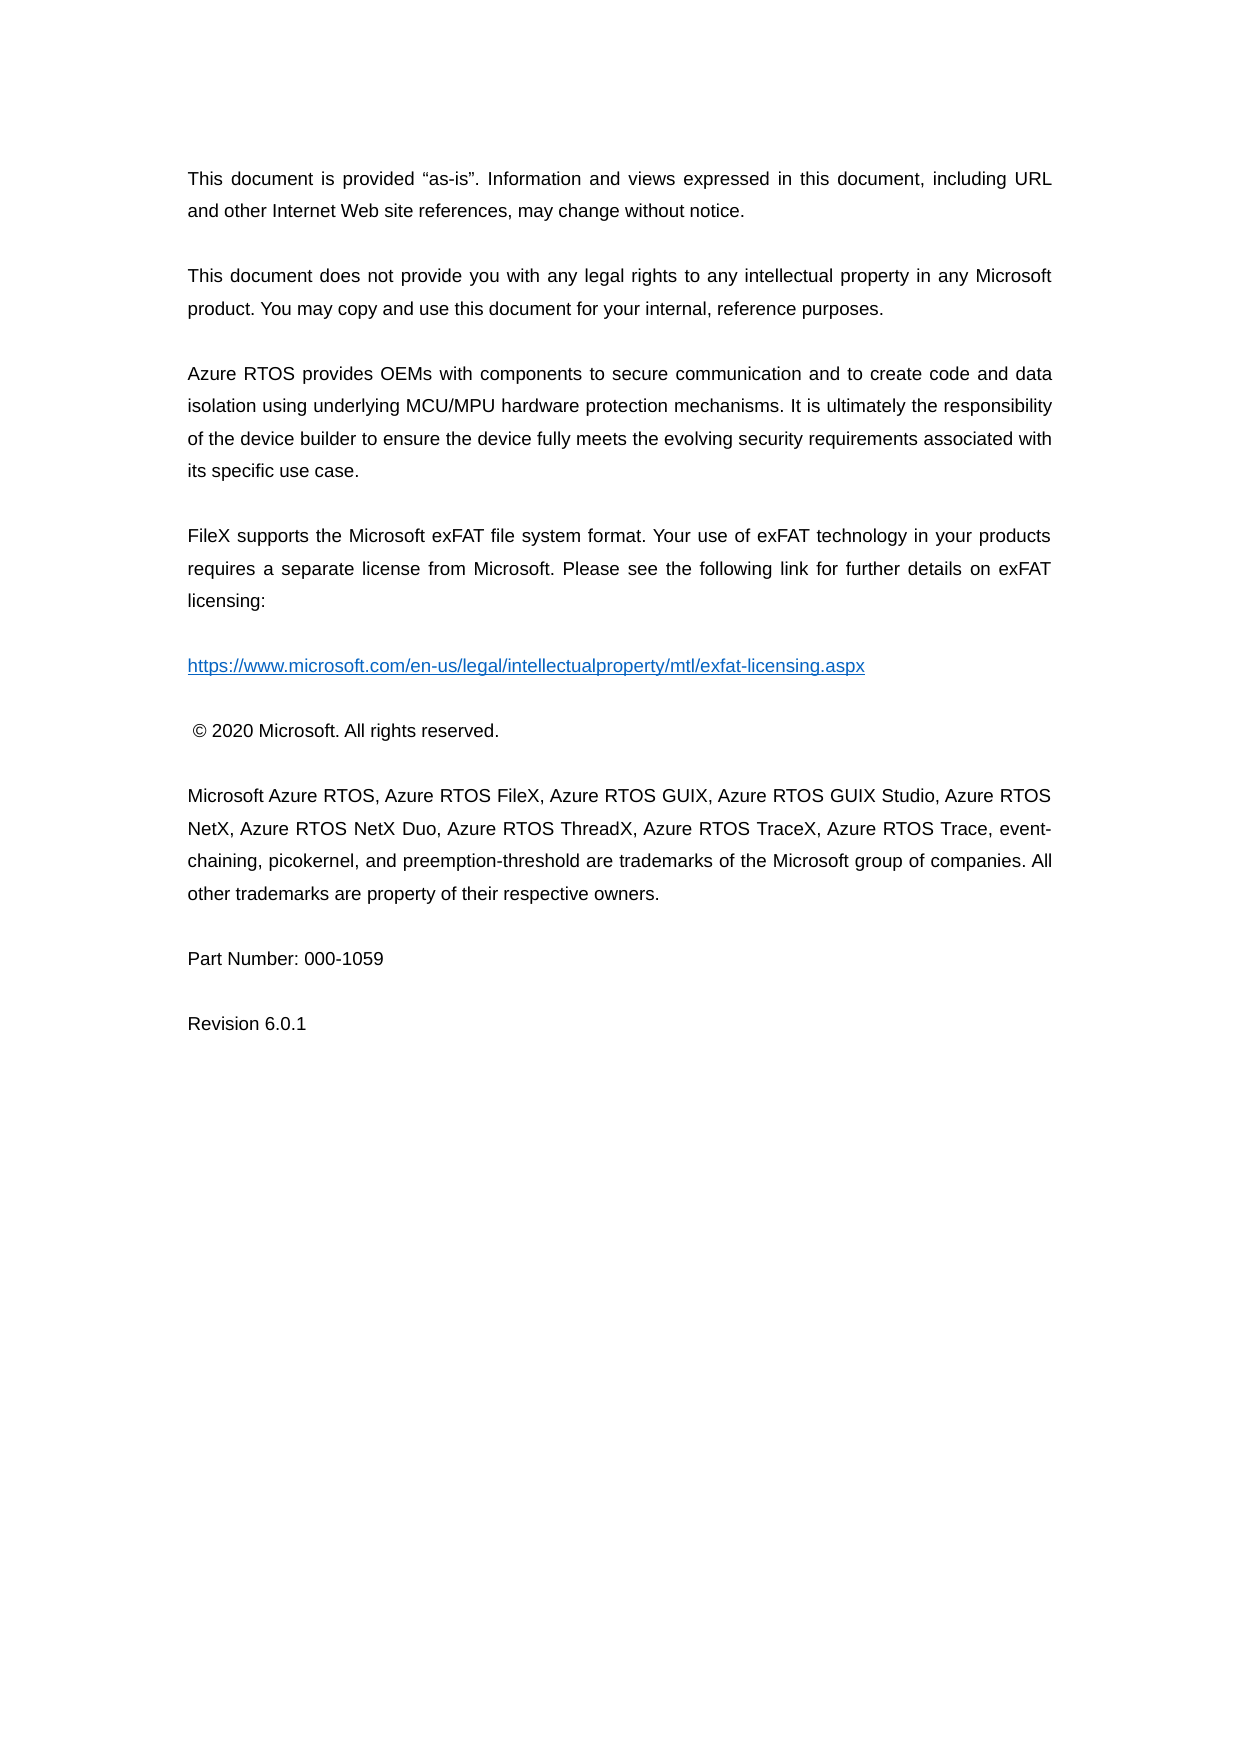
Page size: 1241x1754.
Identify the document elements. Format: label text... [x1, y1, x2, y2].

text This document does not provide you with any legal rights to any intellectual property in any Microsoft product. You may copy and use this document for your internal, reference purposes. [187, 259, 1053, 324]
text Microsoft Azure RTOS, Azure RTOS FileX, Azure RTOS GUIX, Azure RTOS GUIX Studio, Azure RTOS NetX, Azure RTOS NetX Duo, Azure RTOS ThreadX, Azure RTOS TraceX, Azure RTOS Trace, event-chaining, picokernel, and preemption-threshold are trademarks of the Microsoft group of companies. All other trademarks are property of their respective owners. [187, 779, 1053, 909]
text FileX supports the Microsoft exFAT file system format. Your use of exFAT technology in your products requires a separate license from Microsoft. Please see the following link for further details on exFAT licensing: [187, 519, 1053, 617]
text Part Number: 000-1059 [187, 942, 1053, 974]
text Azure RTOS provides OEMs with components to secure communication and to create code and data isolation using underlying MCU/MPU hardware protection mechanisms. It is ultimately the responsibility of the device builder to ensure the device fully meets the evolving security requirements associated with its specific use case. [187, 357, 1053, 487]
text Revision 6.0.1 [187, 1007, 1053, 1039]
text This document is provided “as-is”. Information and views expressed in this document, including URL and other Internet Web site references, may change without notice. [187, 162, 1053, 227]
text © 2020 Microsoft. All rights reserved. [187, 714, 1053, 747]
text https://www.microsoft.com/en-us/legal/intellectualproperty/mtl/exfat-licensing.aspx [187, 649, 1053, 682]
